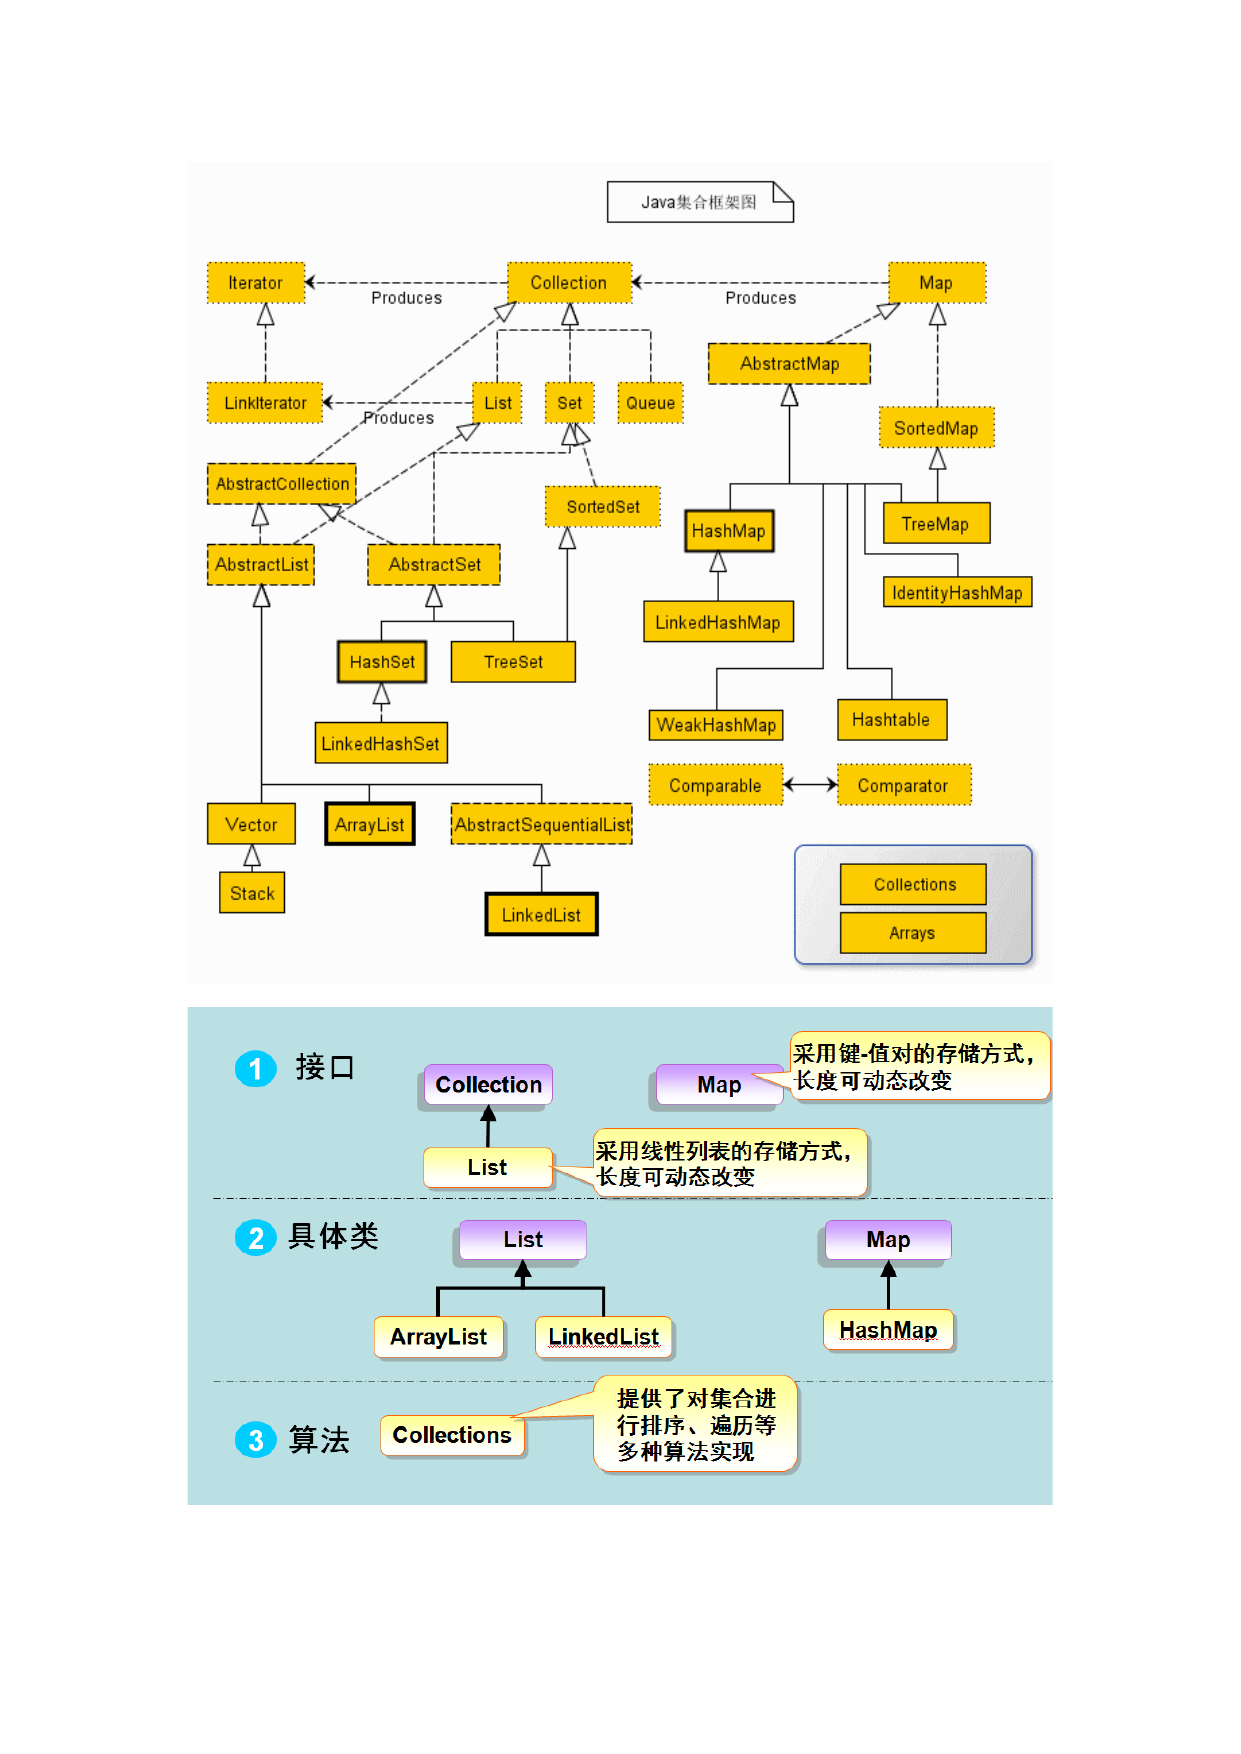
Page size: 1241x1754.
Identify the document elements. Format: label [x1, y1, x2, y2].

picture [187, 1007, 1053, 1505]
picture [187, 162, 1053, 985]
